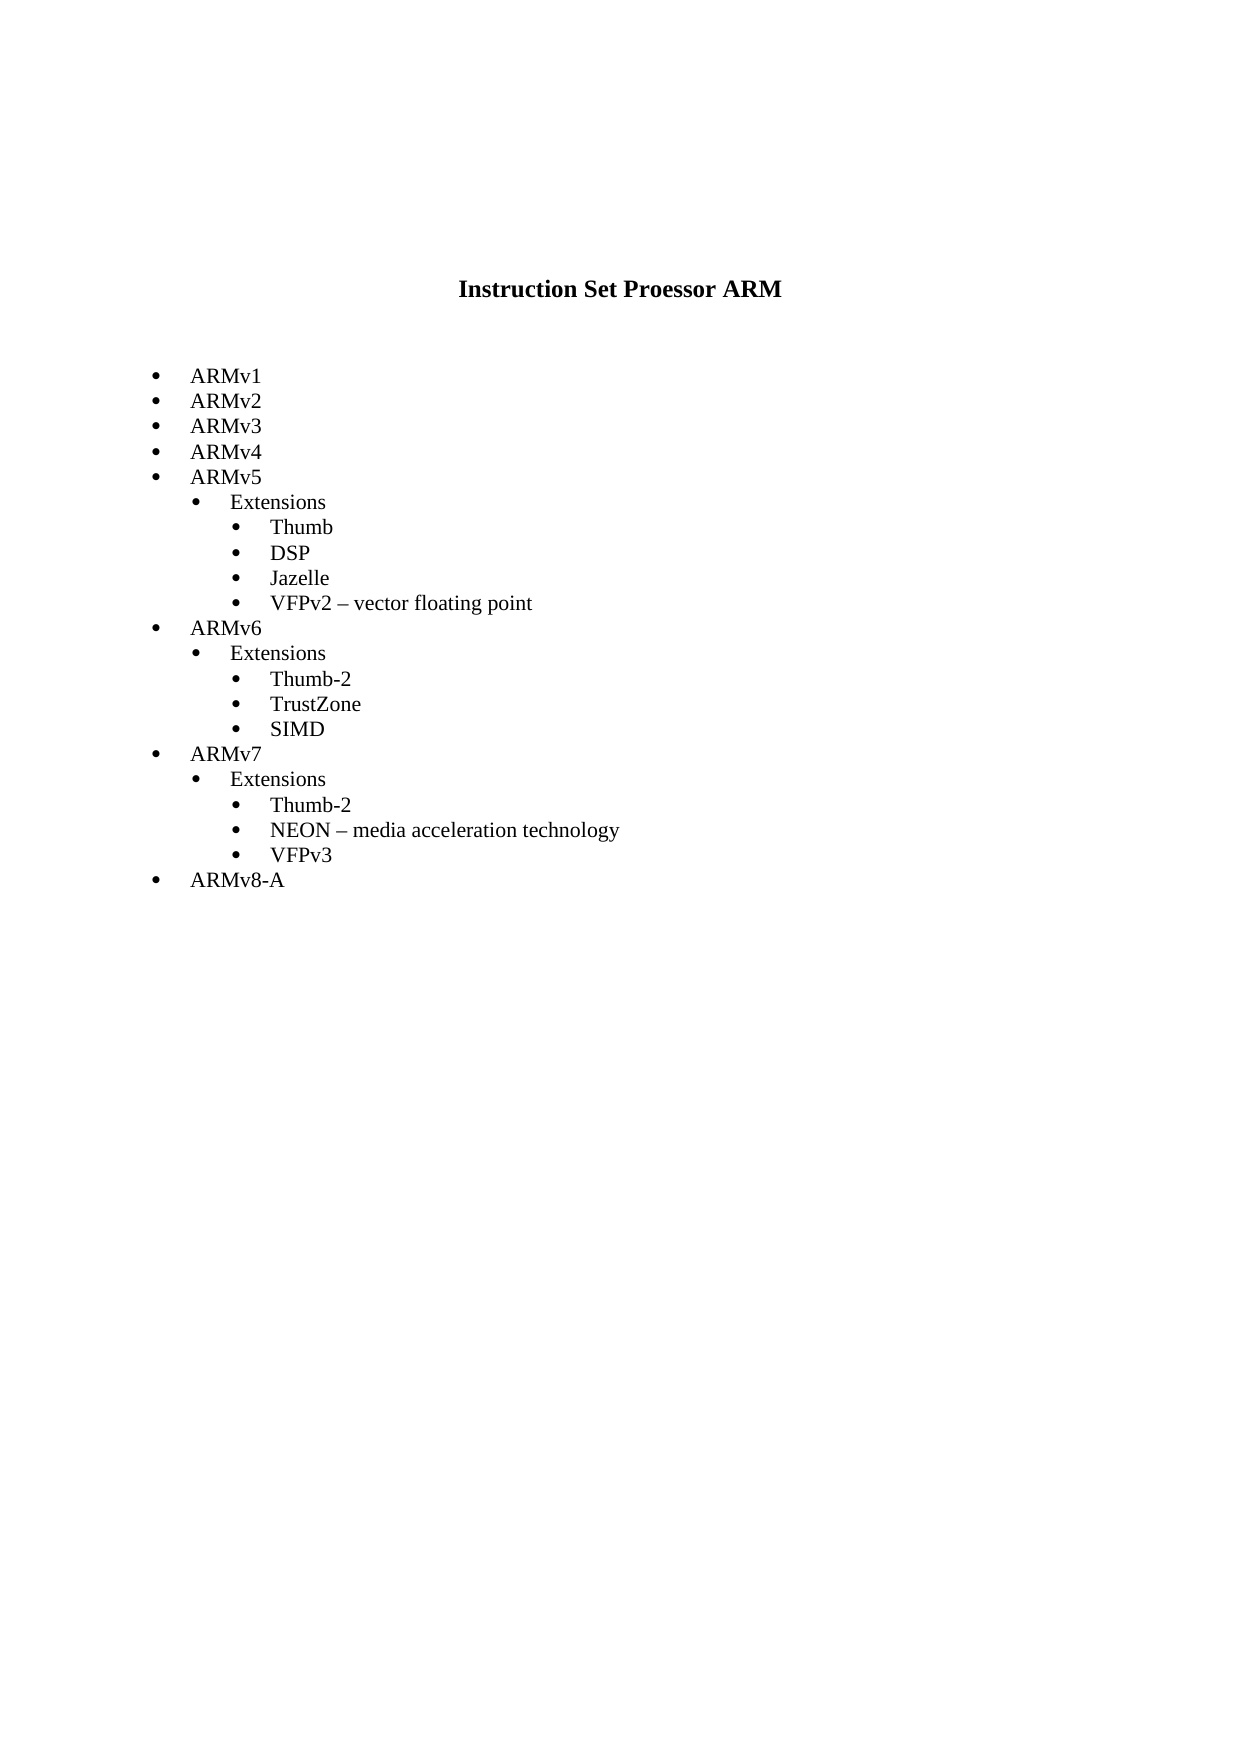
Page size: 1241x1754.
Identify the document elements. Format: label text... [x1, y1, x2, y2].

list ARMv3 [152, 413, 1090, 439]
text Instruction Set Proessor ARM [150, 274, 1090, 303]
list ARMv5 [152, 464, 1090, 489]
list VFPv2 – vector floating point [232, 590, 1090, 615]
list SIMD [232, 716, 1090, 741]
list Extensions [192, 640, 1090, 666]
list DSP [232, 539, 1090, 565]
list Thumb [232, 514, 1090, 539]
list ARMv2 [152, 388, 1090, 413]
list ARMv4 [152, 439, 1090, 464]
list Thumb-2 [232, 666, 1090, 691]
list Extensions [192, 489, 1090, 514]
list ARMv6 [152, 615, 1090, 640]
list ARMv1 [152, 363, 1090, 388]
list Thumb-2 [232, 792, 1090, 817]
list Jazelle [232, 565, 1090, 590]
list Extensions [192, 766, 1090, 792]
list TrustZone [232, 691, 1090, 716]
list ARMv7 [152, 741, 1090, 766]
list NEON – media acceleration technology [232, 817, 1090, 842]
list ARMv8-A [152, 867, 1090, 892]
list VFPv3 [232, 842, 1090, 867]
